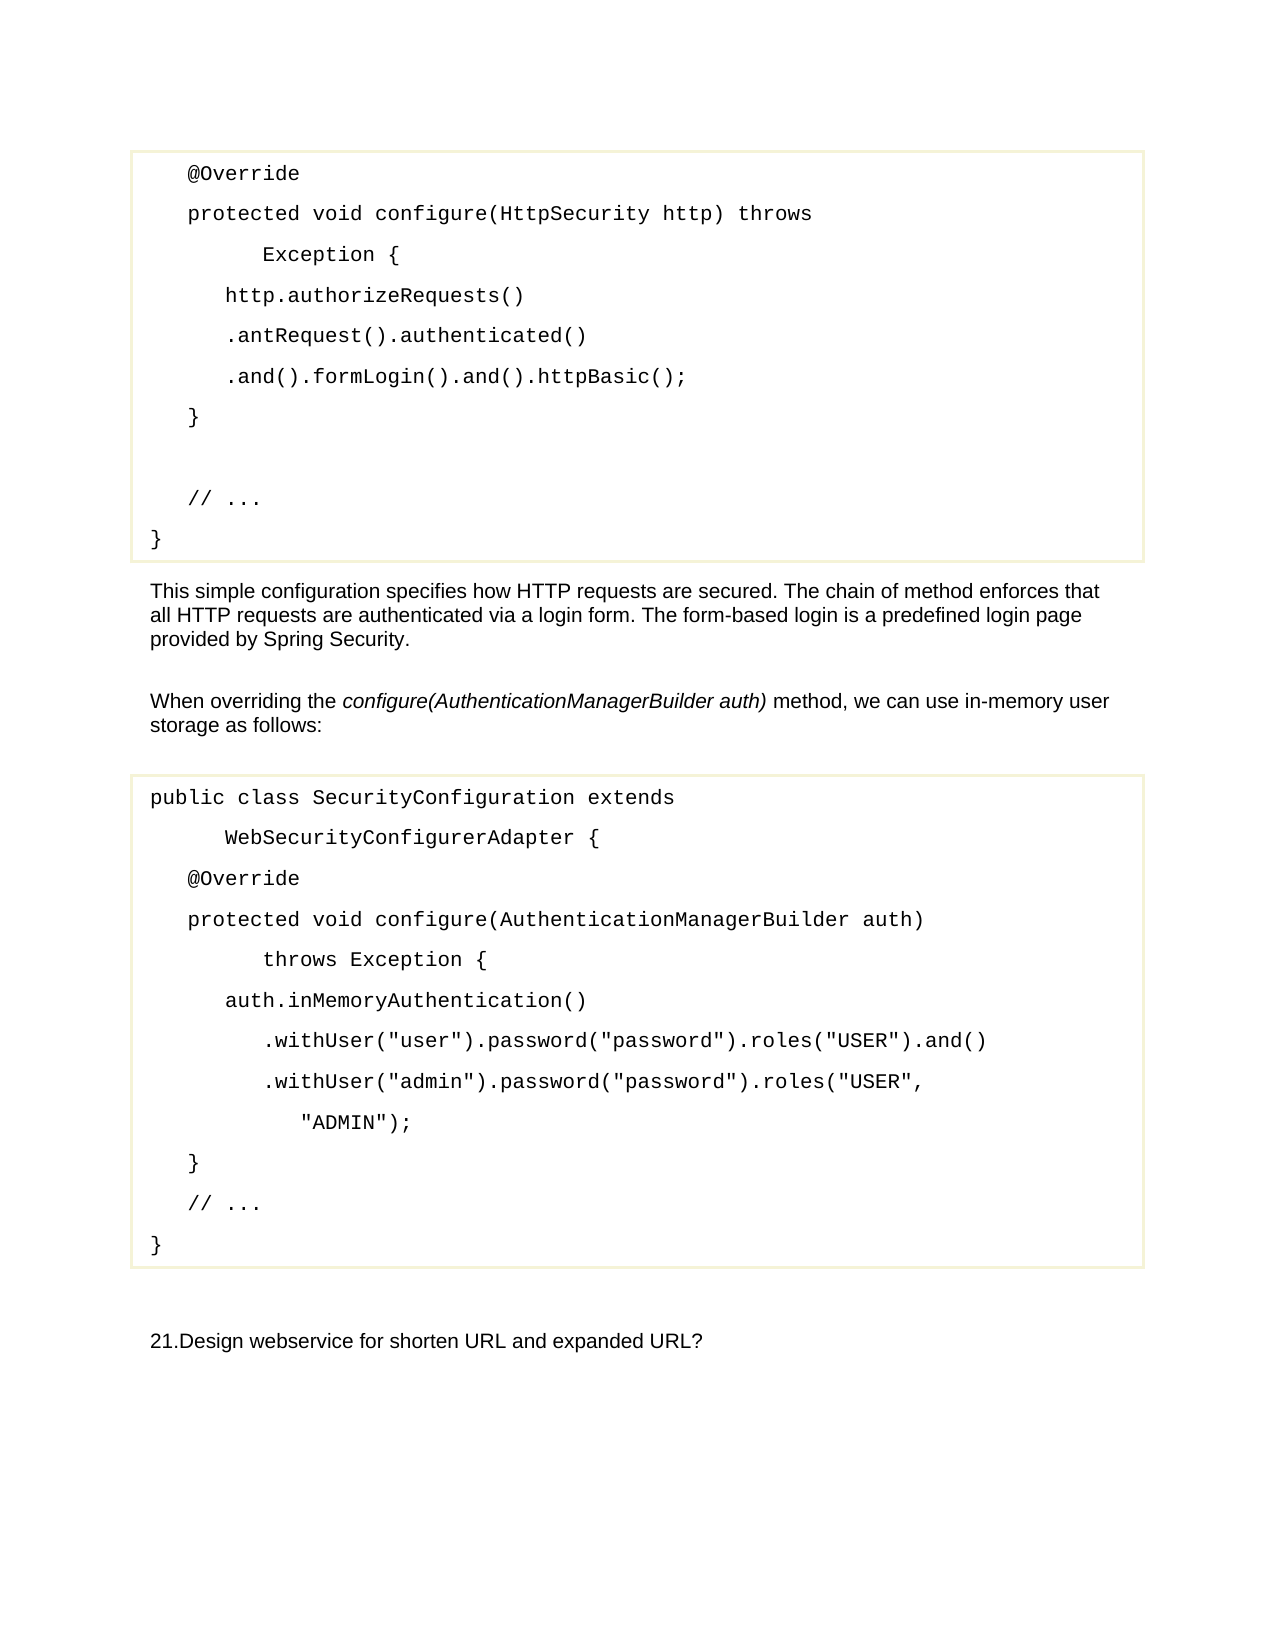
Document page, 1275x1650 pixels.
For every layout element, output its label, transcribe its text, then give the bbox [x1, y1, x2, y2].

text } [133, 1139, 1142, 1176]
text Exception { [133, 231, 1142, 268]
text protected void configure(AuthenticationManagerBuilder auth) [133, 896, 1142, 932]
text auth.inMemoryAuthentication() [133, 977, 1142, 1013]
text WebSecurityConfigurerAdapter { [133, 814, 1142, 851]
text "ADMIN"); [133, 1099, 1142, 1135]
text protected void configure(HttpSecurity http) throws [133, 191, 1142, 227]
text @Override [133, 855, 1142, 892]
text @Override [133, 153, 1142, 186]
text } [133, 516, 1142, 560]
text // ... [133, 1180, 1142, 1217]
text http.authorizeRequests() [133, 272, 1142, 308]
text } [133, 1221, 1142, 1266]
text // ... [133, 475, 1142, 511]
text .withUser("user").password("password").roles("USER").and() [133, 1018, 1142, 1054]
text throws Exception { [133, 936, 1142, 973]
text public class SecurityConfiguration extends [133, 777, 1142, 810]
text } [133, 394, 1142, 430]
text .withUser("admin").password("password").roles("USER", [133, 1058, 1142, 1095]
text 21.Design webservice for shorten URL and expanded URL? [150, 1328, 1043, 1352]
text This simple configuration specifies how HTTP requests are secured. The chain of method enforces that all HTTP requests are authenticated via a login form. The form-based login is a predefined login page provided by Spring Security. [150, 579, 1125, 651]
text .and().formLogin().and().httpBasic(); [133, 353, 1142, 389]
text When overriding the configure(AuthenticationManagerBuilder auth) method, we can use in-memory user storage as follows: [150, 688, 1125, 736]
text .antRequest().authenticated() [133, 312, 1142, 349]
